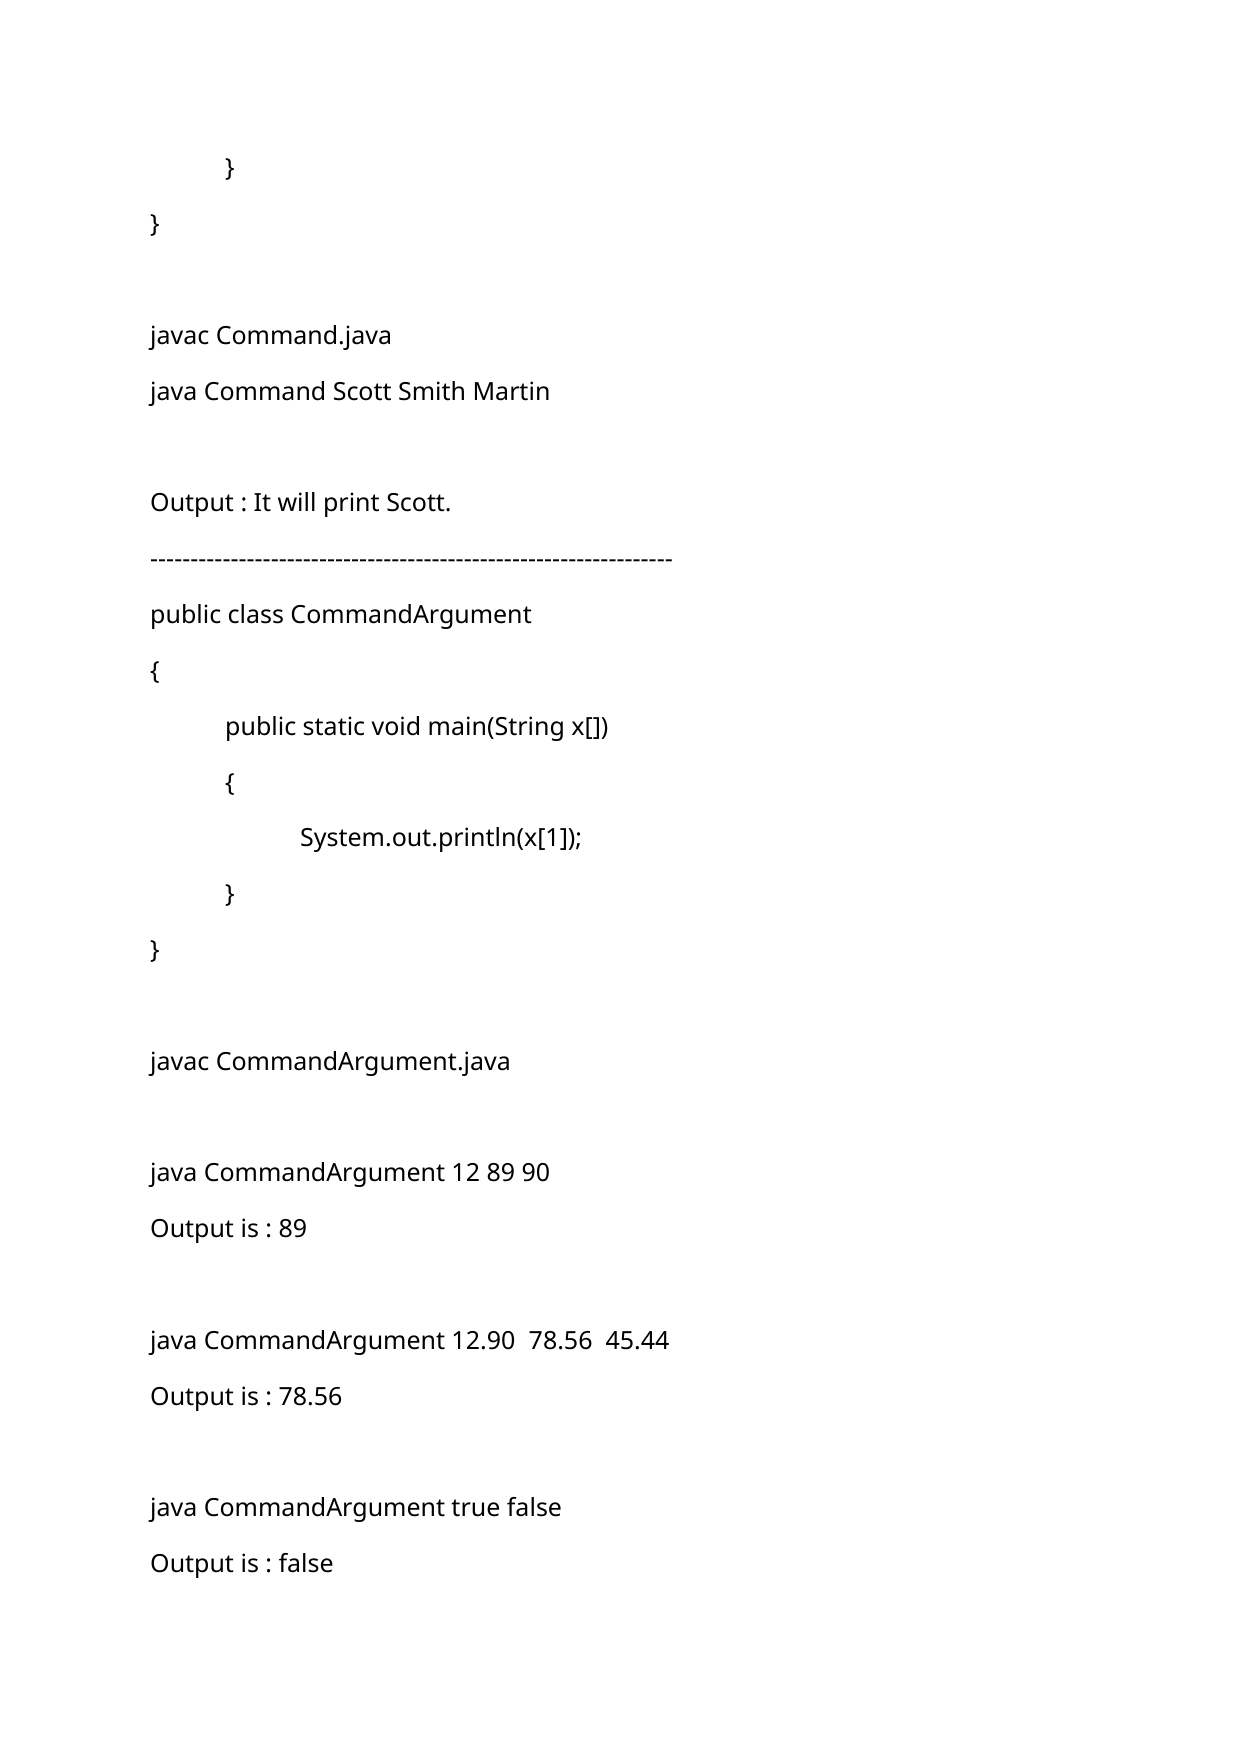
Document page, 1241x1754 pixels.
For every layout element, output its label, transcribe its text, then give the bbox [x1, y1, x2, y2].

text } [150, 932, 1090, 966]
text java CommandArgument 12.90 78.56 45.44 [150, 1322, 1090, 1357]
text java Command Scott Smith Martin [150, 373, 1090, 407]
text } [150, 876, 1090, 910]
text } [150, 150, 1090, 184]
text public static void main(String x[]) [150, 708, 1090, 742]
text { [150, 652, 1090, 687]
text { [150, 764, 1090, 798]
text System.out.println(x[1]); [150, 820, 1090, 854]
text } [150, 206, 1090, 240]
text Output is : 78.56 [150, 1378, 1090, 1412]
text public class CommandArgument [150, 597, 1090, 631]
text Output : It will print Scott. [150, 485, 1090, 519]
text javac Command.java [150, 317, 1090, 352]
text java CommandArgument 12 89 90 [150, 1155, 1090, 1189]
text java CommandArgument true false [150, 1490, 1090, 1524]
text Output is : false [150, 1546, 1090, 1580]
text javac CommandArgument.java [150, 1043, 1090, 1077]
text ----------------------------------------------------------------- [150, 541, 1090, 575]
text Output is : 89 [150, 1211, 1090, 1245]
